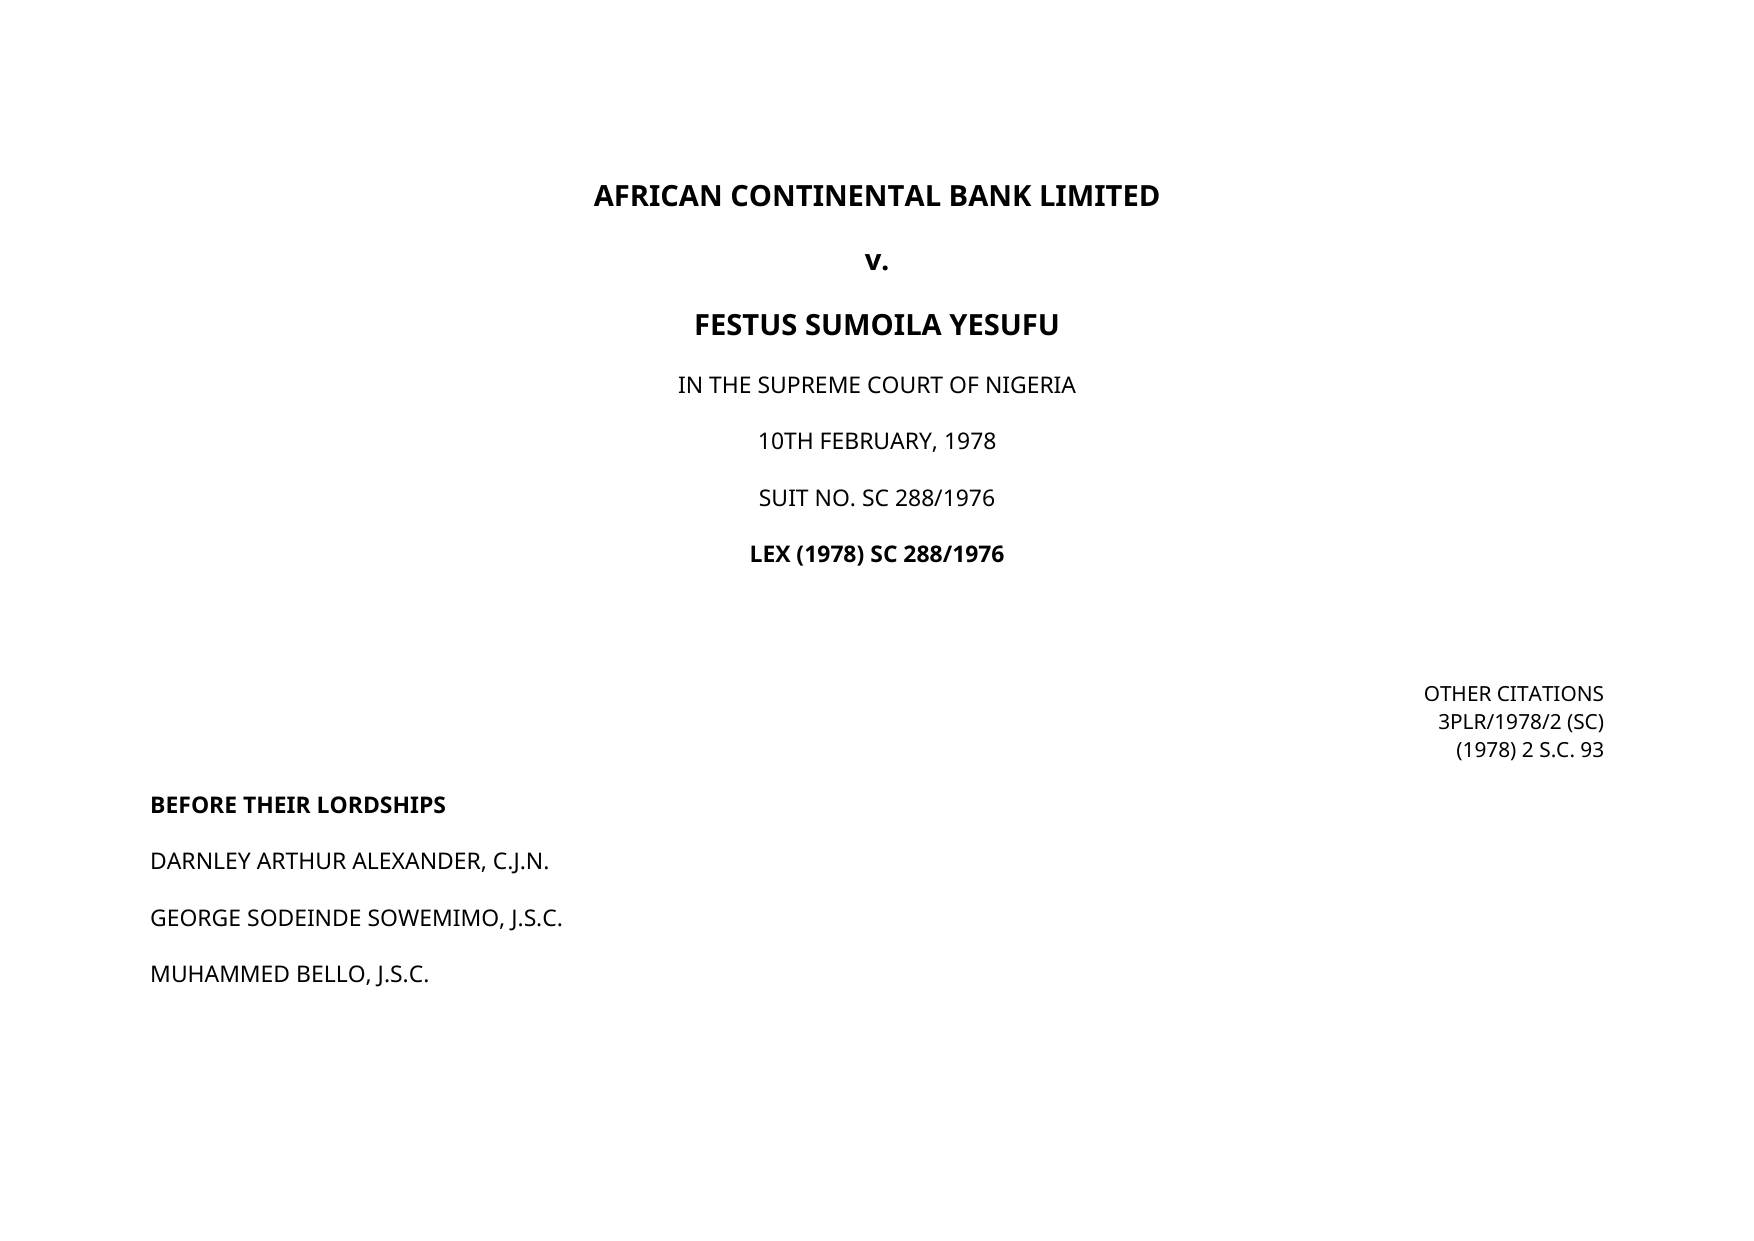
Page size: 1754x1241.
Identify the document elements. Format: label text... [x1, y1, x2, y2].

text LEX (1978) SC 288/1976 [150, 538, 1604, 569]
text 10TH FEBRUARY, 1978 [150, 425, 1604, 457]
text MUHAMMED BELLO, J.S.C. [150, 958, 1604, 989]
text BEFORE THEIR LORDSHIPS [150, 789, 1604, 820]
text OTHER CITATIONS [150, 679, 1604, 707]
text v. [150, 240, 1604, 279]
text SUIT NO. SC 288/1976 [150, 482, 1604, 513]
text (1978) 2 S.C. 93 [150, 736, 1604, 764]
text IN THE SUPREME COURT OF NIGERIA [150, 369, 1604, 400]
text AFRICAN CONTINENTAL BANK LIMITED [150, 175, 1604, 215]
text DARNLEY ARTHUR ALEXANDER, C.J.N. [150, 845, 1604, 877]
text 3PLR/1978/2 (SC) [150, 707, 1604, 736]
text GEORGE SODEINDE SOWEMIMO, J.S.C. [150, 902, 1604, 933]
text FESTUS SUMOILA YESUFU [150, 304, 1604, 344]
